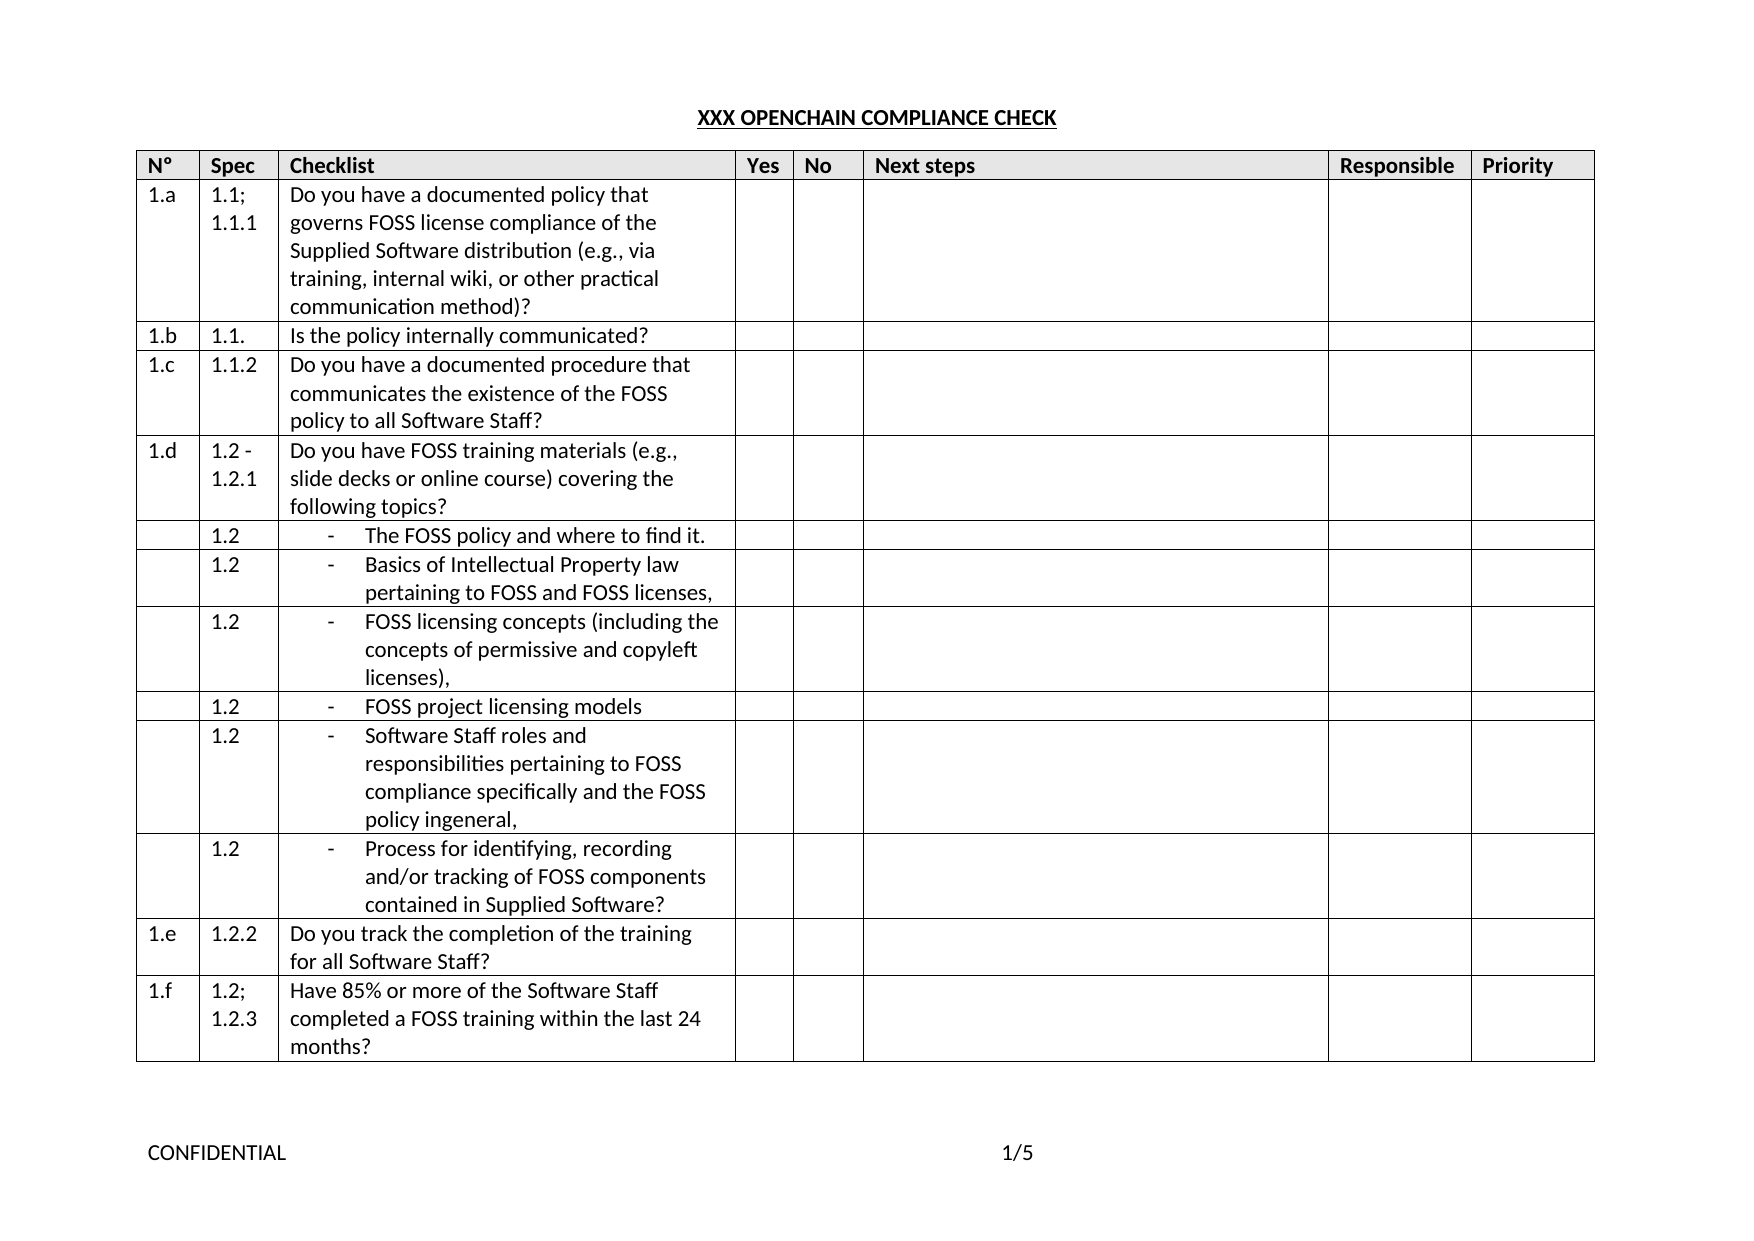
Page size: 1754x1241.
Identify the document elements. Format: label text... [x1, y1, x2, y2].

table_cell [1329, 976, 1471, 1061]
table_cell [1472, 692, 1594, 720]
table_cell [864, 834, 1328, 918]
table_cell [794, 436, 863, 520]
table_cell 1.2 [200, 721, 278, 833]
table_cell [736, 550, 793, 606]
table_cell Do you have a documented procedure that communicates the existence of the FOSS policy to all Software Staff? [279, 351, 735, 435]
table_cell [137, 834, 199, 918]
table_cell [1329, 436, 1471, 520]
table_cell [137, 550, 199, 606]
table_cell Have 85% or more of the Software Staff completed a FOSS training within the last 24 months? [279, 976, 735, 1061]
table_cell [794, 976, 863, 1061]
table_cell [1329, 322, 1471, 349]
table_cell FOSS project licensing models [279, 692, 735, 720]
table_cell [736, 692, 793, 720]
table_header Spec [200, 151, 278, 179]
table_cell 1.2 [200, 692, 278, 720]
table_cell [1329, 180, 1471, 321]
table_cell [1329, 721, 1471, 833]
table_cell [1472, 919, 1594, 975]
table_cell [864, 322, 1328, 349]
table_cell [864, 976, 1328, 1061]
table_cell [794, 351, 863, 435]
table_cell [864, 550, 1328, 606]
table_cell Software Staff roles and responsibilities pertaining to FOSS compliance specifically and the FOSS policy ingeneral, [279, 721, 735, 833]
table_cell [1329, 351, 1471, 435]
table_cell Process for identifying, recording and/or tracking of FOSS components contained in Supplied Software? [279, 834, 735, 918]
table_cell [864, 919, 1328, 975]
table_header Yes [736, 151, 793, 179]
table_cell [1472, 607, 1594, 691]
table_cell 1.2; 1.2.3 [200, 976, 278, 1061]
table_cell [794, 322, 863, 349]
table_cell Is the policy internally communicated? [279, 322, 735, 349]
table_cell [1472, 436, 1594, 520]
table_cell [736, 919, 793, 975]
table_cell 1.2 [200, 550, 278, 606]
table_cell [736, 521, 793, 549]
table_cell The FOSS policy and where to find it. [279, 521, 735, 549]
table_cell 1.2 - 1.2.1 [200, 436, 278, 520]
table_cell [736, 351, 793, 435]
table_cell 1.2 [200, 607, 278, 691]
table_header Priority [1472, 151, 1594, 179]
table_cell [864, 607, 1328, 691]
table_cell [736, 180, 793, 321]
table_cell [137, 692, 199, 720]
table_header Checklist [279, 151, 735, 179]
table_cell [1472, 550, 1594, 606]
table_header Nº [137, 151, 199, 179]
table_cell [1472, 721, 1594, 833]
table_cell [864, 721, 1328, 833]
table_cell 1.f [137, 976, 199, 1061]
table_cell 1.1.2 [200, 351, 278, 435]
table_header No [794, 151, 863, 179]
table_cell Do you have a documented policy that governs FOSS license compliance of the Supplied Software distribution (e.g., via training, internal wiki, or other practical communication method)? [279, 180, 735, 321]
table_cell [736, 436, 793, 520]
table_cell 1.d [137, 436, 199, 520]
table_cell [1329, 550, 1471, 606]
table_cell [137, 607, 199, 691]
table_cell [1329, 607, 1471, 691]
table_cell [1472, 976, 1594, 1061]
table_cell [864, 351, 1328, 435]
table_cell [137, 721, 199, 833]
table_cell [794, 521, 863, 549]
table_cell [1472, 322, 1594, 349]
table_cell 1.2 [200, 834, 278, 918]
table_cell [1329, 692, 1471, 720]
table_cell [1472, 180, 1594, 321]
table_cell [794, 721, 863, 833]
table_cell 1.2 [200, 521, 278, 549]
table_cell [736, 322, 793, 349]
table_cell [736, 976, 793, 1061]
table_cell 1.a [137, 180, 199, 321]
table_cell [1329, 919, 1471, 975]
table_cell [1472, 521, 1594, 549]
table_header Responsible [1329, 151, 1471, 179]
table_cell [736, 834, 793, 918]
table_cell 1.1. [200, 322, 278, 349]
table_cell 1.b [137, 322, 199, 349]
table_cell [1472, 351, 1594, 435]
table_cell [864, 180, 1328, 321]
table_cell [137, 521, 199, 549]
table_cell Basics of Intellectual Property law pertaining to FOSS and FOSS licenses, [279, 550, 735, 606]
table_header Next steps [864, 151, 1328, 179]
table_cell Do you track the completion of the training for all Software Staff? [279, 919, 735, 975]
table_cell [1329, 834, 1471, 918]
table_cell Do you have FOSS training materials (e.g., slide decks or online course) covering the following topics? [279, 436, 735, 520]
table_cell [1472, 834, 1594, 918]
table_cell 1.2.2 [200, 919, 278, 975]
table_cell [794, 692, 863, 720]
table_cell [864, 692, 1328, 720]
table_cell 1.1; 1.1.1 [200, 180, 278, 321]
table_cell [794, 550, 863, 606]
table_cell [794, 607, 863, 691]
table_cell [1329, 521, 1471, 549]
table_cell [736, 607, 793, 691]
table_cell 1.e [137, 919, 199, 975]
table_cell [794, 919, 863, 975]
table_cell [736, 721, 793, 833]
text XXX OPENCHAIN COMPLIANCE CHECK [148, 103, 1606, 131]
table_cell FOSS licensing concepts (including the concepts of permissive and copyleft licenses), [279, 607, 735, 691]
table_cell [864, 436, 1328, 520]
table_cell [864, 521, 1328, 549]
table_cell [794, 834, 863, 918]
table_cell 1.c [137, 351, 199, 435]
table_cell [794, 180, 863, 321]
